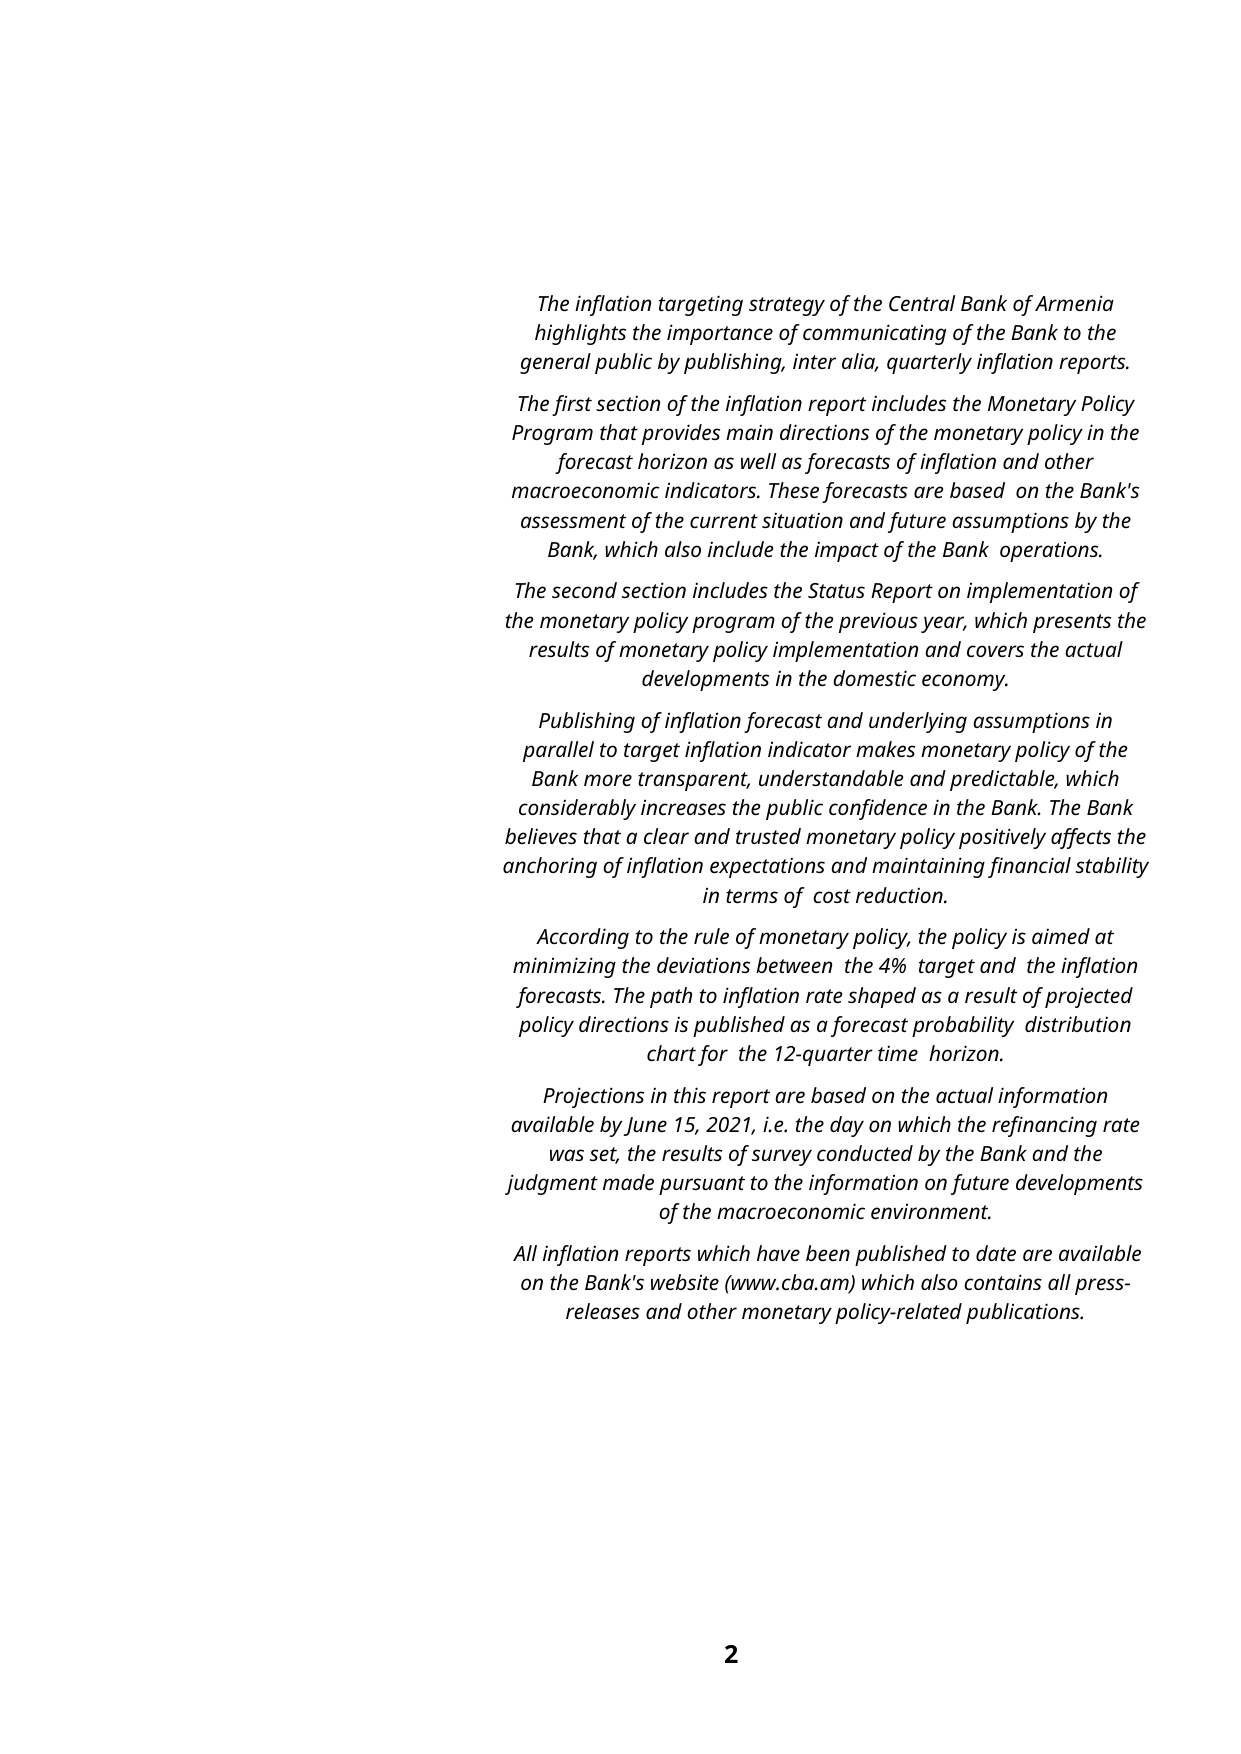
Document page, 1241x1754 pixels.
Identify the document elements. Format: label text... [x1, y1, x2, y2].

text Projections in this report are based on the actual information available by June 15, 2021, i.e. the day on which the refinancing rate was set, the results of survey conducted by the Bank and the judgment made pursuant to the information on future developments of the macroeconomic environment. [502, 1080, 1152, 1226]
text All inflation reports which have been published to date are available on the Bank's website (www.cba.am) which also contains all press-releases and other monetary policy-related publications. [502, 1238, 1152, 1326]
text Publishing of inflation forecast and underlying assumptions in parallel to target inflation indicator makes monetary policy of the Bank more transparent, understandable and predictable, which considerably increases the public confidence in the Bank. The Bank believes that a clear and trusted monetary policy positively affects the anchoring of inflation expectations and maintaining financial stability in terms of cost reduction. [502, 705, 1152, 909]
text The first section of the inflation report includes the Monetary Policy Program that provides main directions of the monetary policy in the forecast horizon as well as forecasts of inflation and other macroeconomic indicators. These forecasts are based on the Bank's assessment of the current situation and future assumptions by the Bank, which also include the impact of the Bank operations. [502, 388, 1152, 563]
text The second section includes the Status Report on implementation of the monetary policy program of the previous year, which presents the results of monetary policy implementation and covers the actual developments in the domestic economy. [502, 576, 1152, 693]
text The inflation targeting strategy of the Central Bank of Armenia highlights the importance of communicating of the Bank to the general public by publishing, inter alia, quarterly inflation reports. [89, 288, 738, 376]
text According to the rule of monetary policy, the policy is aimed at minimizing the deviations between the 4% target and the inflation forecasts. The path to inflation rate shaped as a result of projected policy directions is published as a forecast probability distribution chart for the 12-quarter time horizon. [502, 922, 1152, 1068]
